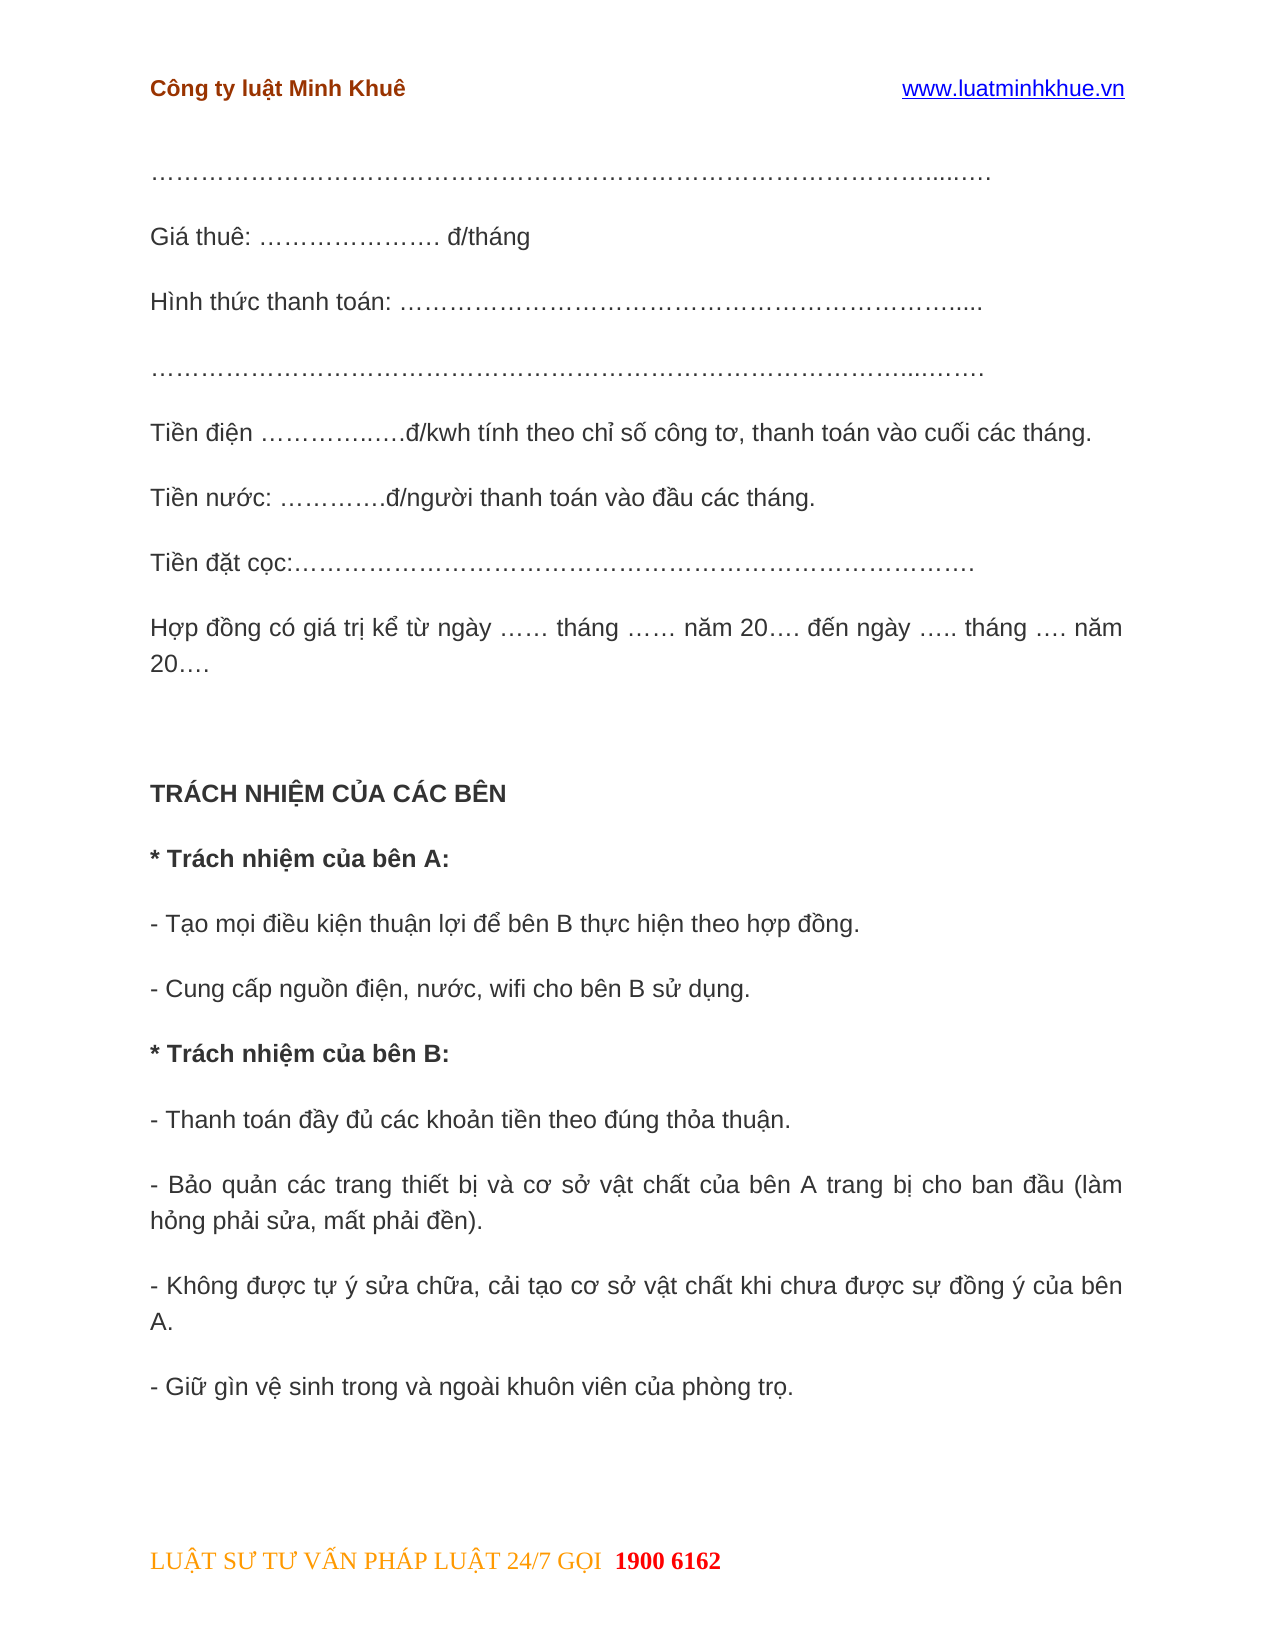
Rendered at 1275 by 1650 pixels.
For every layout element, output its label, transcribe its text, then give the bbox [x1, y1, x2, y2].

text * Trách nhiệm của bên A: [150, 837, 1125, 873]
text TRÁCH NHIỆM CỦA CÁC BÊN [150, 772, 1125, 808]
text * Trách nhiệm của bên B: [150, 1032, 1125, 1068]
text Tiền điện …………..….đ/kwh tính theo chỉ số công tơ, thanh toán vào cuối các tháng. [150, 410, 1125, 446]
text - Cung cấp nguồn điện, nước, wifi cho bên B sử dụng. [150, 967, 1125, 1003]
text ………………………………………………………………………………....……. [150, 345, 1125, 381]
text - Thanh toán đầy đủ các khoản tiền theo đúng thỏa thuận. [150, 1097, 1125, 1133]
text Tiền đặt cọc:………………………………………………………………………. [150, 541, 1125, 577]
text - Tạo mọi điều kiện thuận lợi để bên B thực hiện theo hợp đồng. [150, 902, 1125, 938]
text - Bảo quản các trang thiết bị và cơ sở vật chất của bên A trang bị cho ban đầu (làm hỏng phải sửa, mất phải đền). [150, 1162, 1125, 1234]
text - Giữ gìn vệ sinh trong và ngoài khuôn viên của phòng trọ. [150, 1364, 1125, 1401]
text Hợp đồng có giá trị kể từ ngày …… tháng …… năm 20…. đến ngày ….. tháng …. năm 20…. [150, 606, 1125, 678]
text - Không được tự ý sửa chữa, cải tạo cơ sở vật chất khi chưa được sự đồng ý của bên A. [150, 1263, 1125, 1335]
text ………………………………………………………………………………….....…. [150, 150, 1125, 186]
text Giá thuê: …………………. đ/tháng [150, 215, 1125, 251]
text Hình thức thanh toán: …………………………………………………………..... [150, 280, 1125, 316]
text Tiền nước: ………….đ/người thanh toán vào đầu các tháng. [150, 476, 1125, 511]
